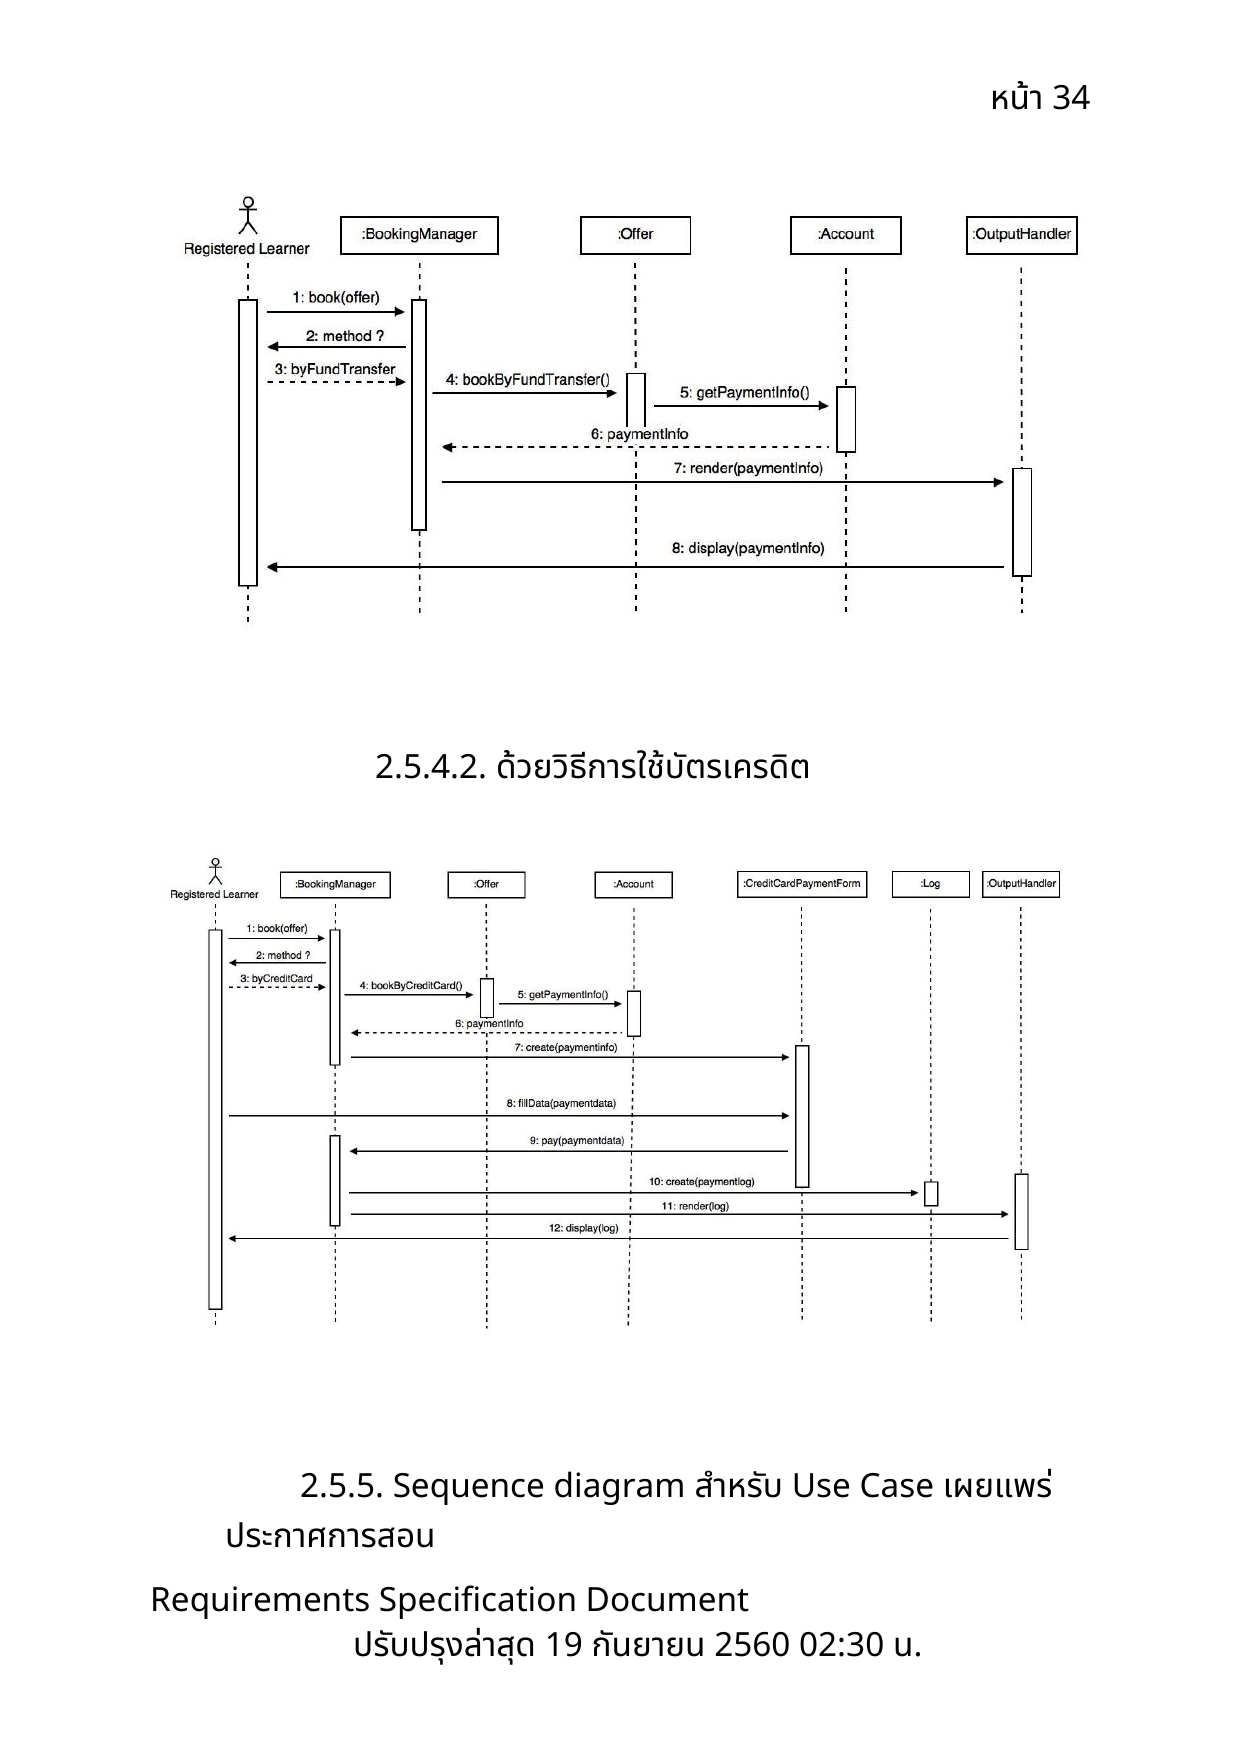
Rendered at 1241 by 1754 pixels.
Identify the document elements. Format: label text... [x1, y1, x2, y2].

picture [150, 823, 1127, 1354]
picture [150, 150, 1125, 669]
subtitle 2.5.5. Sequence diagram สำหรับ Use Case เผยแพร่ประกาศการสอน [225, 1462, 1090, 1563]
subtitle 2.5.4.2. ด้วยวิธีการใช้บัตรเครดิต [300, 743, 1090, 794]
